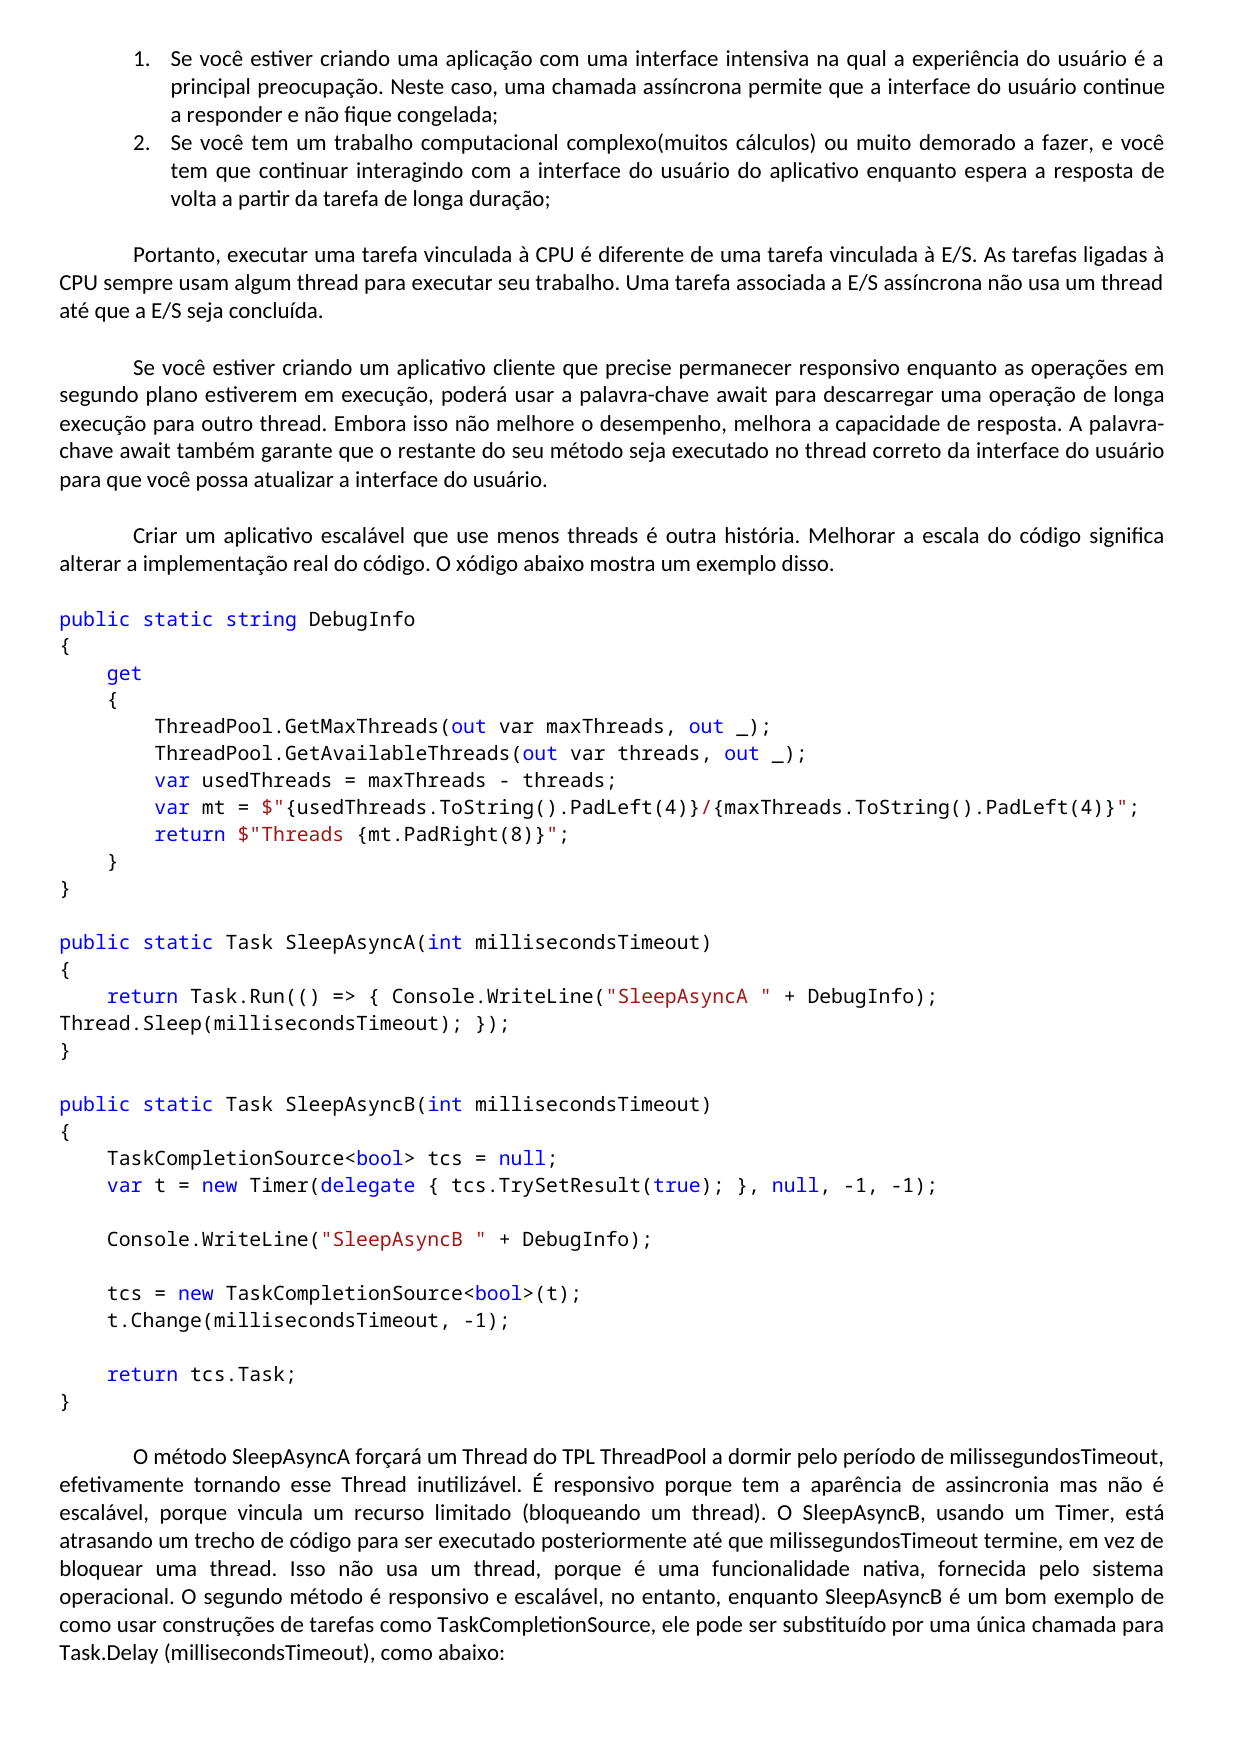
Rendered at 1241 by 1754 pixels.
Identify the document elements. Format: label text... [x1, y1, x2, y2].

text } [59, 874, 1167, 902]
text } [59, 848, 1167, 874]
text { [59, 1117, 1167, 1144]
text return tcs.Task; [59, 1360, 1167, 1387]
text { [59, 632, 1167, 659]
text var usedThreads = maxThreads - threads; [59, 767, 1167, 794]
text return Task.Run(() => { Console.WriteLine("SleepAsyncA " + DebugInfo); Thread.Sleep(millisecondsTimeout); }); [59, 982, 1167, 1036]
text TaskCompletionSource<bool> tcs = null; [59, 1144, 1167, 1171]
text return $"Threads {mt.PadRight(8)}"; [59, 821, 1167, 848]
text { [59, 686, 1167, 713]
text tcs = new TaskCompletionSource<bool>(t); [59, 1279, 1167, 1306]
list Se você estiver criando uma aplicação com uma interface intensiva na qual a experiência do usuário é a principal preocupação. Neste caso, uma chamada assíncrona permite que a interface do usuário continue a responder e não fique congelada; [133, 44, 1167, 128]
text public static string DebugInfo [59, 605, 1167, 632]
text ThreadPool.GetAvailableThreads(out var threads, out _); [59, 740, 1167, 767]
text var mt = $"{usedThreads.ToString().PadLeft(4)}/{maxThreads.ToString().PadLeft(4)}"; [59, 794, 1167, 821]
text public static Task SleepAsyncA(int millisecondsTimeout) [59, 928, 1167, 956]
text t.Change(millisecondsTimeout, -1); [59, 1306, 1167, 1333]
text Console.WriteLine("SleepAsyncB " + DebugInfo); [59, 1225, 1167, 1252]
text { [59, 956, 1167, 982]
text } [59, 1387, 1167, 1414]
list Se você tem um trabalho computacional complexo(muitos cálculos) ou muito demorado a fazer, e você tem que continuar interagindo com a interface do usuário do aplicativo enquanto espera a resposta de volta a partir da tarefa de longa duração; [133, 128, 1167, 212]
text } [59, 1036, 1167, 1063]
text public static Task SleepAsyncB(int millisecondsTimeout) [59, 1090, 1167, 1117]
text ThreadPool.GetMaxThreads(out var maxThreads, out _); [59, 713, 1167, 740]
text Portanto, executar uma tarefa vinculada à CPU é diferente de uma tarefa vinculada à E/S. As tarefas ligadas à CPU sempre usam algum thread para executar seu trabalho. Uma tarefa associada a E/S assíncrona não usa um thread até que a E/S seja concluída. [59, 241, 1167, 324]
text O método SleepAsyncA forçará um Thread do TPL ThreadPool a dormir pelo período de milissegundosTimeout, efetivamente tornando esse Thread inutilizável. É responsivo porque tem a aparência de assincronia mas não é escalável, porque vincula um recurso limitado (bloqueando um thread). O SleepAsyncB, usando um Timer, está atrasando um trecho de código para ser executado posteriormente até que milissegundosTimeout termine, em vez de bloquear uma thread. Isso não usa um thread, porque é uma funcionalidade nativa, fornecida pelo sistema operacional. O segundo método é responsivo e escalável, no entanto, enquanto SleepAsyncB é um bom exemplo de como usar construções de tarefas como TaskCompletionSource, ele pode ser substituído por uma única chamada para Task.Delay (millisecondsTimeout), como abaixo: [59, 1442, 1167, 1666]
text Criar um aplicativo escalável que use menos threads é outra história. Melhorar a escala do código significa alterar a implementação real do código. O xódigo abaixo mostra um exemplo disso. [59, 521, 1167, 577]
text var t = new Timer(delegate { tcs.TrySetResult(true); }, null, -1, -1); [59, 1171, 1167, 1198]
text get [59, 659, 1167, 686]
text Se você estiver criando um aplicativo cliente que precise permanecer responsivo enquanto as operações em segundo plano estiverem em execução, poderá usar a palavra-chave await para descarregar uma operação de longa execução para outro thread. Embora isso não melhore o desempenho, melhora a capacidade de resposta. A palavra-chave await também garante que o restante do seu método seja executado no thread correto da interface do usuário para que você possa atualizar a interface do usuário. [59, 353, 1167, 493]
